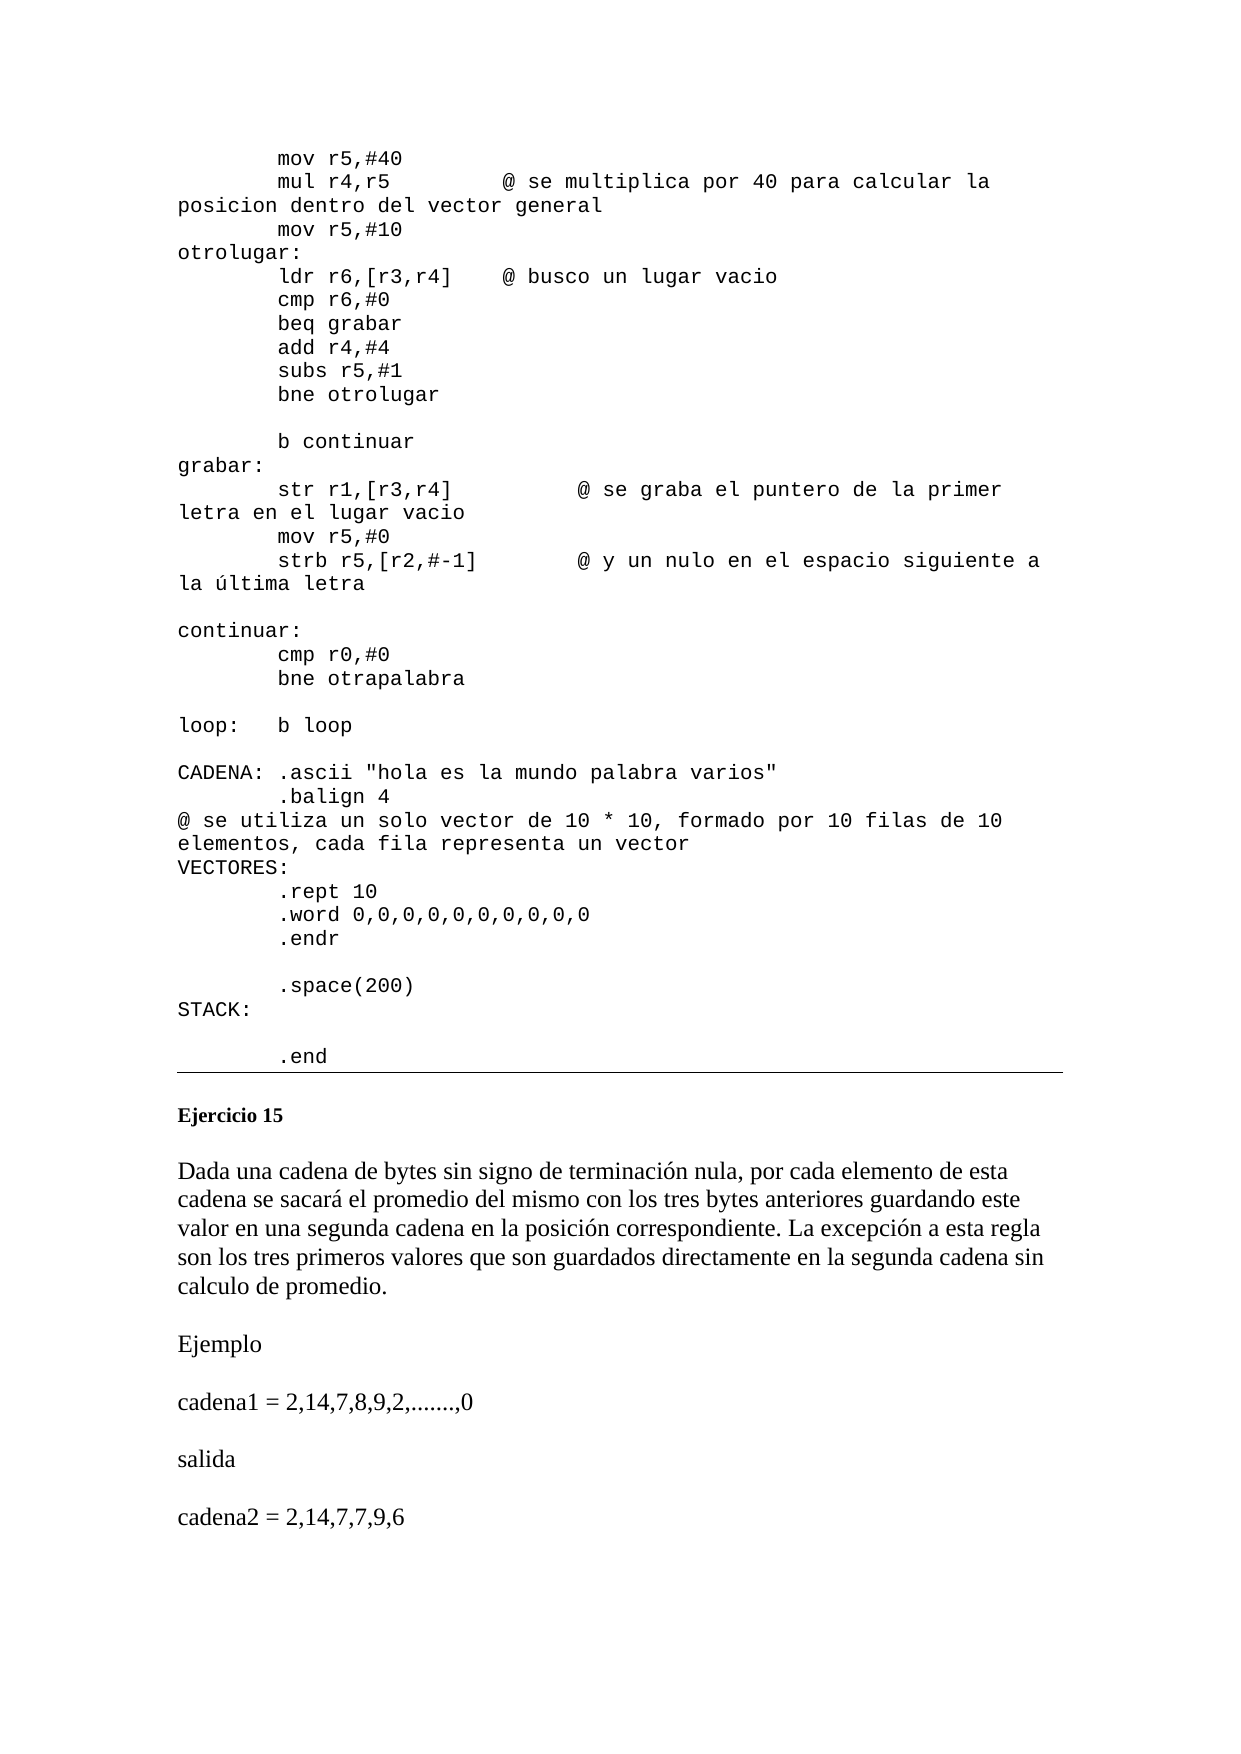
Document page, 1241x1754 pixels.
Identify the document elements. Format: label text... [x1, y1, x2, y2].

text mov r5,#10 [177, 218, 1063, 242]
text .space(200) [177, 975, 1063, 999]
text loop: b loop [177, 715, 1063, 739]
text .rept 10 [177, 881, 1063, 904]
text @ se utiliza un solo vector de 10 * 10, formado por 10 filas de 10 elementos, cada fila representa un vector [177, 810, 1063, 857]
text STACK: [177, 999, 1063, 1022]
text mul r4,r5 @ se multiplica por 40 para calcular la posicion dentro del vector general [177, 171, 1063, 218]
text str r1,[r3,r4] @ se graba el puntero de la primer letra en el lugar vacio [177, 479, 1063, 526]
text subs r5,#1 [177, 360, 1063, 384]
text bne otrapalabra [177, 668, 1063, 691]
text cadena1 = 2,14,7,8,9,2,.......,0 [177, 1387, 1063, 1415]
text mov r5,#40 [177, 148, 1063, 171]
text bne otrolugar [177, 384, 1063, 408]
text Ejemplo [177, 1329, 1063, 1357]
text cmp r6,#0 [177, 289, 1063, 313]
text .balign 4 [177, 786, 1063, 810]
text .endr [177, 928, 1063, 952]
text cmp r0,#0 [177, 644, 1063, 668]
text VECTORES: [177, 857, 1063, 881]
text Ejercicio 15 [177, 1103, 1063, 1127]
text .end [177, 1046, 1063, 1072]
text continuar: [177, 621, 1063, 644]
text b continuar [177, 431, 1063, 455]
text beq grabar [177, 313, 1063, 337]
text ldr r6,[r3,r4] @ busco un lugar vacio [177, 266, 1063, 289]
text otrolugar: [177, 242, 1063, 266]
text .word 0,0,0,0,0,0,0,0,0,0 [177, 904, 1063, 928]
text cadena2 = 2,14,7,7,9,6 [177, 1502, 1063, 1531]
text CADENA: .ascii "hola es la mundo palabra varios" [177, 762, 1063, 786]
text grabar: [177, 455, 1063, 479]
text Dada una cadena de bytes sin signo de terminación nula, por cada elemento de esta cadena se sacará el promedio del mismo con los tres bytes anteriores guardando este valor en una segunda cadena en la posición correspondiente. La excepción a esta regla son los tres primeros valores que son guardados directamente en la segunda cadena sin calculo de promedio. [177, 1156, 1063, 1299]
text strb r5,[r2,#-1] @ y un nulo en el espacio siguiente a la última letra [177, 549, 1063, 597]
text mov r5,#0 [177, 526, 1063, 549]
text add r4,#4 [177, 337, 1063, 360]
text salida [177, 1444, 1063, 1473]
